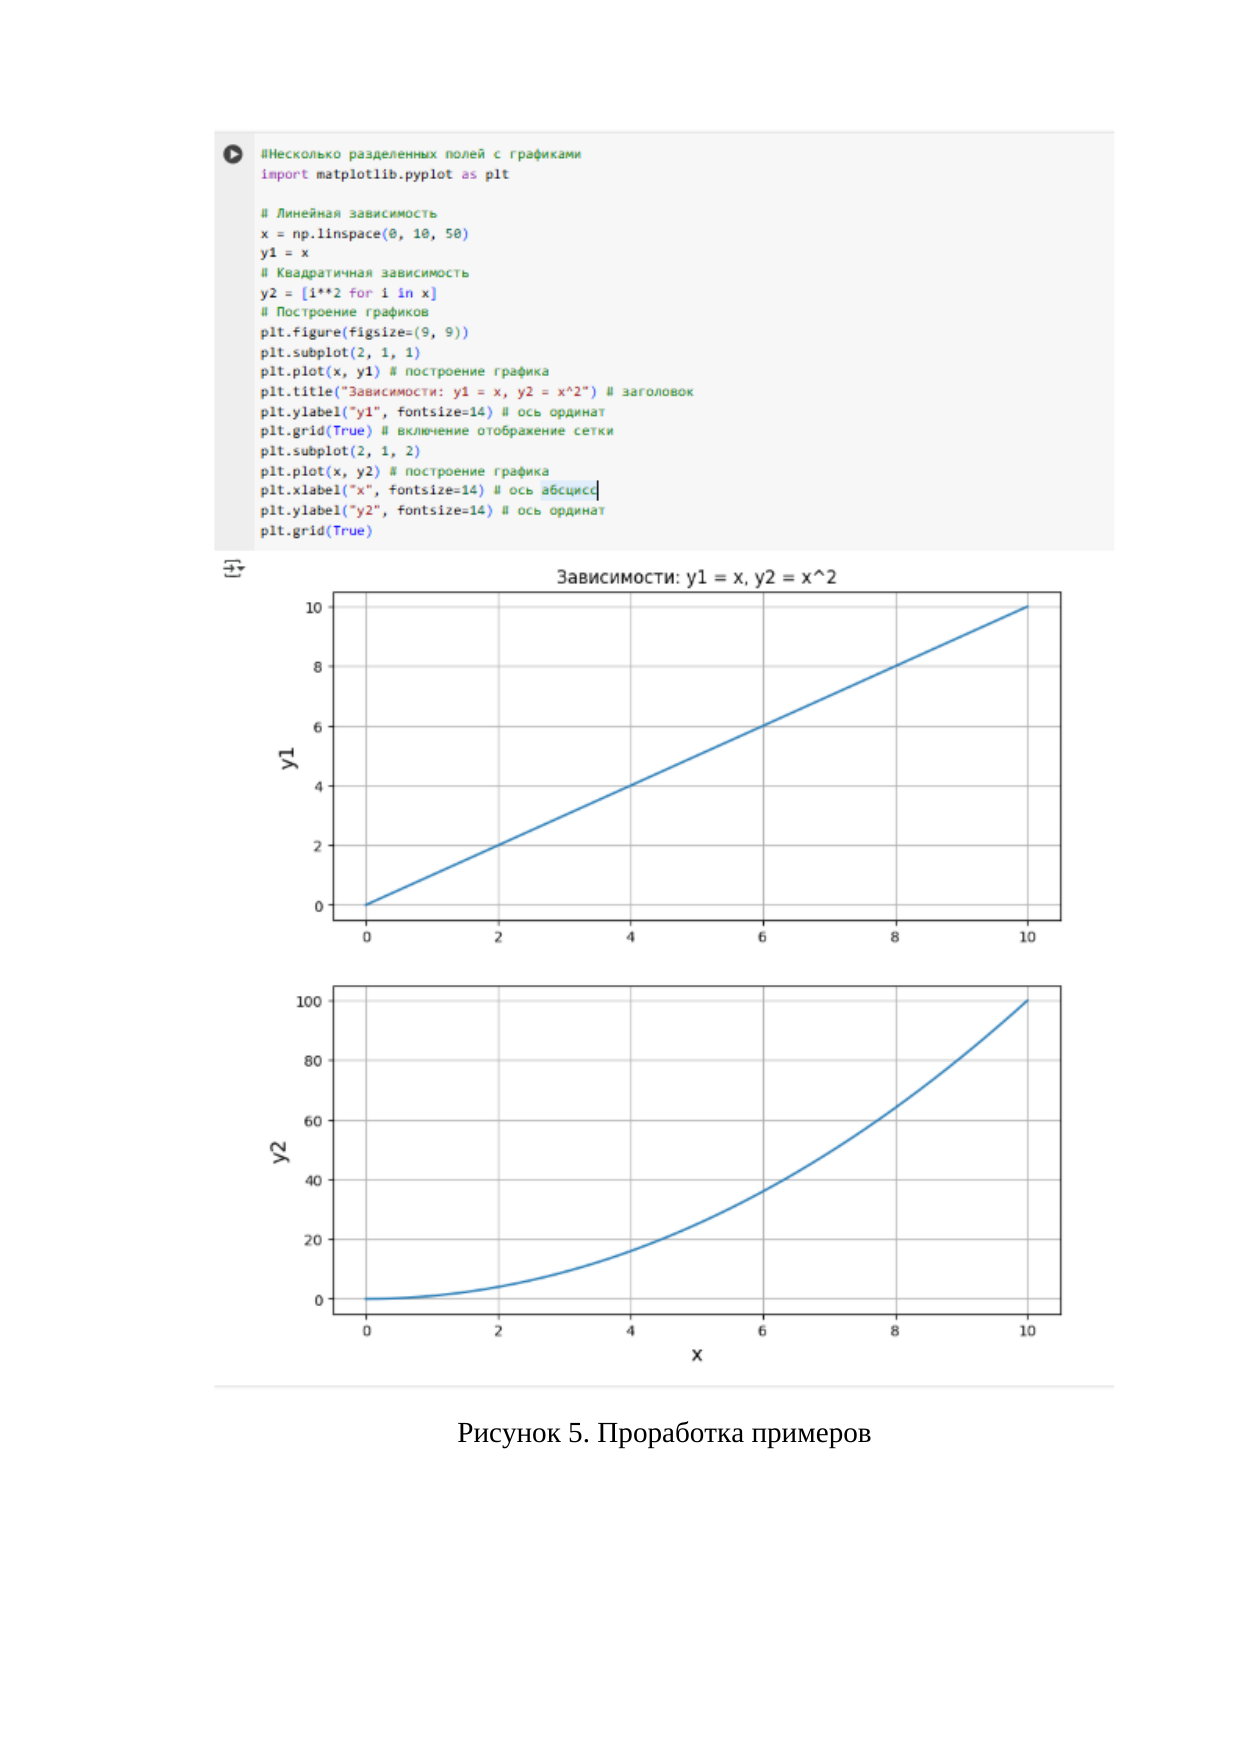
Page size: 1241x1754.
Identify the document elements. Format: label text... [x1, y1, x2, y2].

picture [214, 118, 1115, 1392]
list Рисунок 5. Проработка примеров [177, 1415, 1152, 1448]
